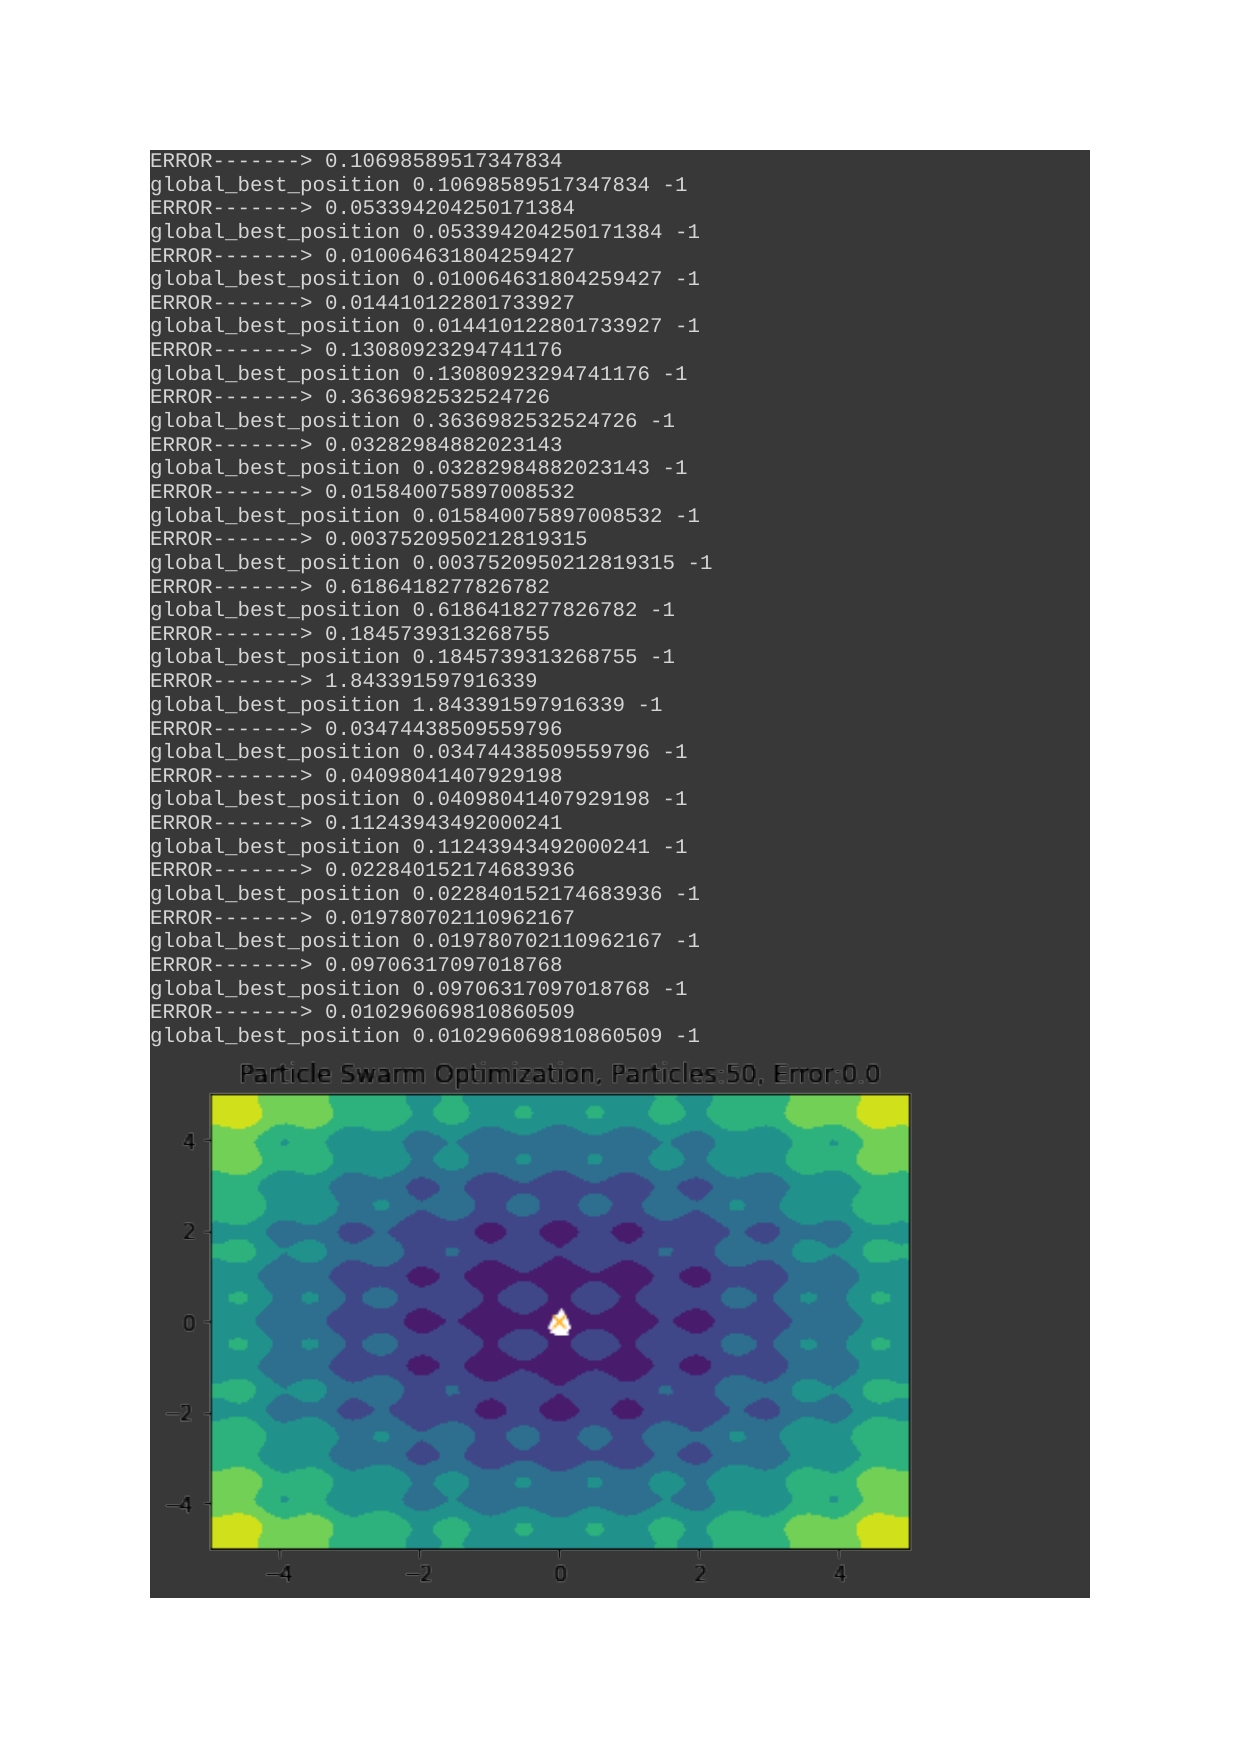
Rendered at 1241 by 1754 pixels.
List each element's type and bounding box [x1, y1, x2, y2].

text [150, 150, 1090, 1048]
picture [150, 1048, 922, 1599]
